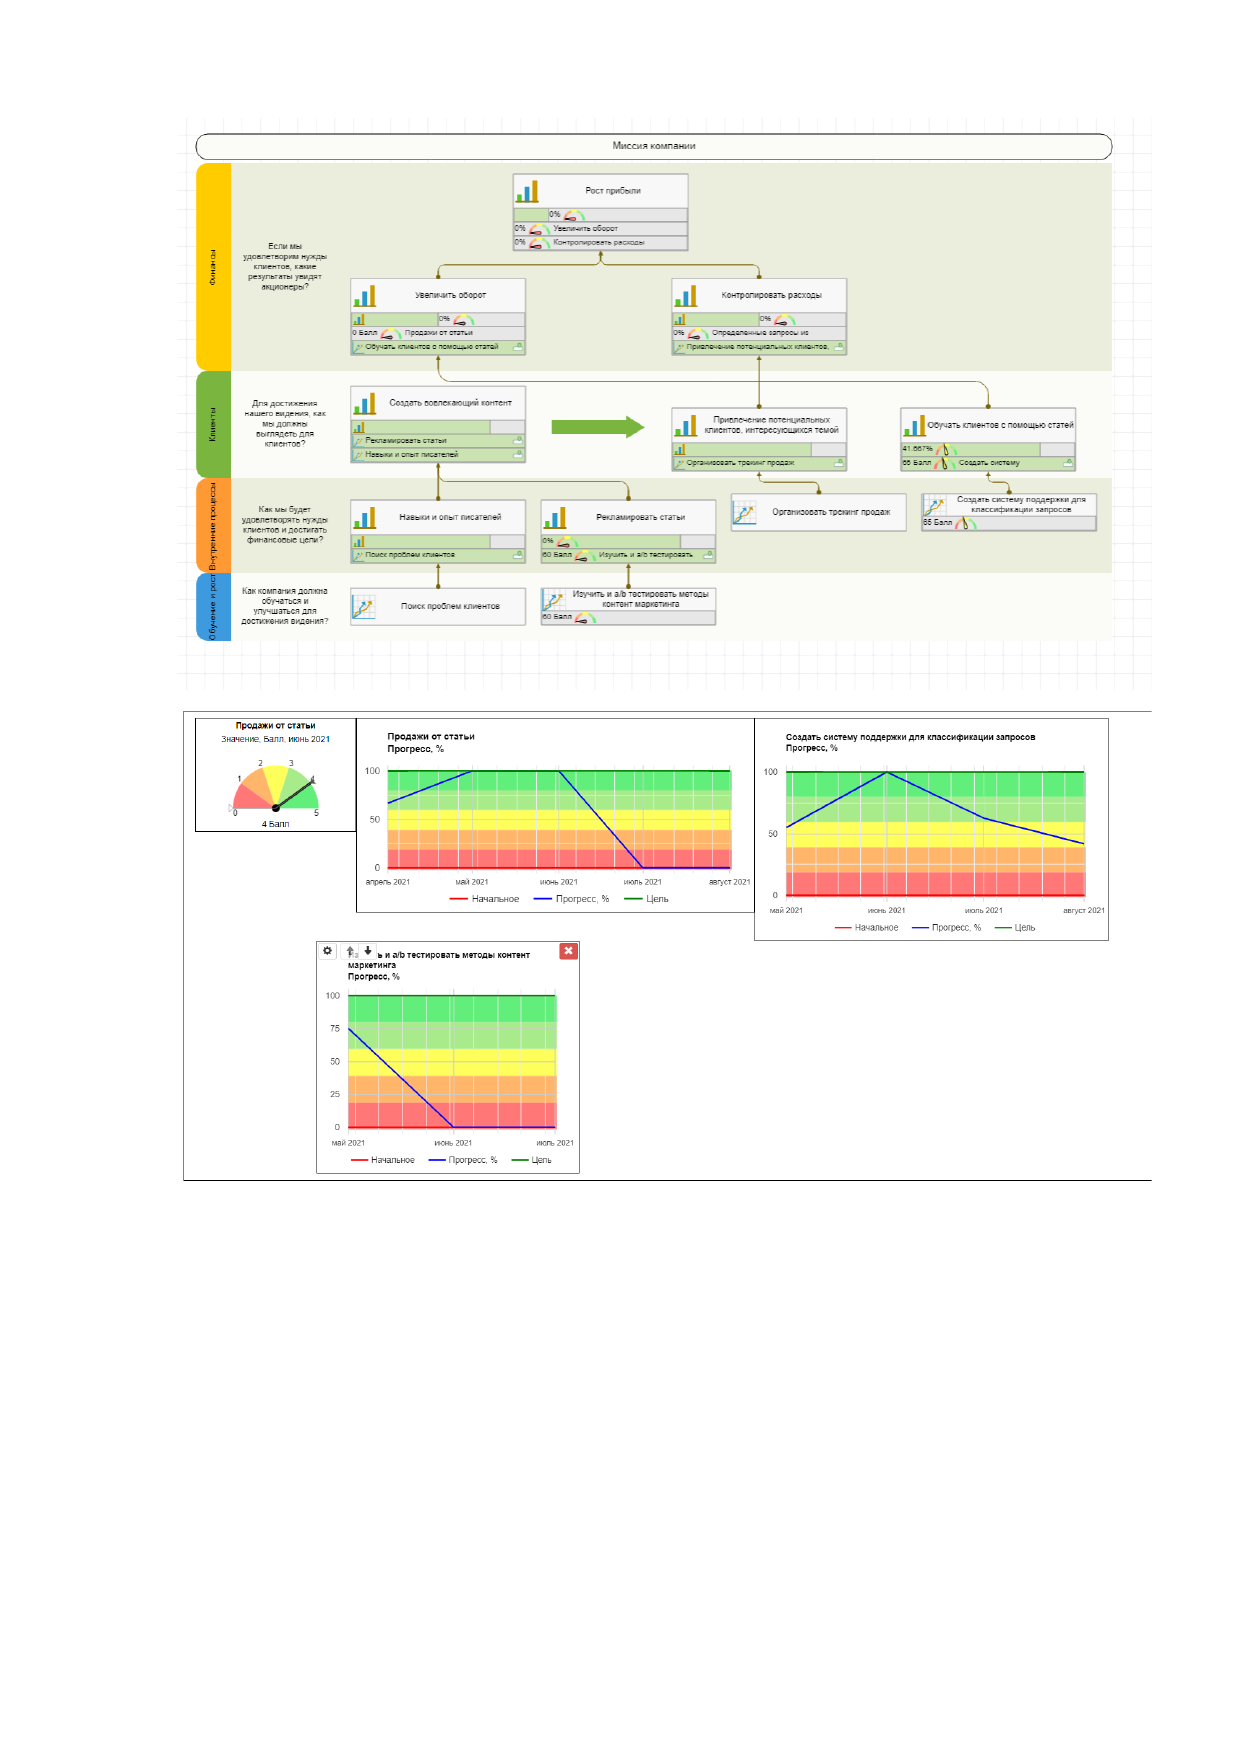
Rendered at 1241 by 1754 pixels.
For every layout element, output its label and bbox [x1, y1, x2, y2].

picture [177, 708, 1152, 1201]
picture [177, 118, 1152, 690]
